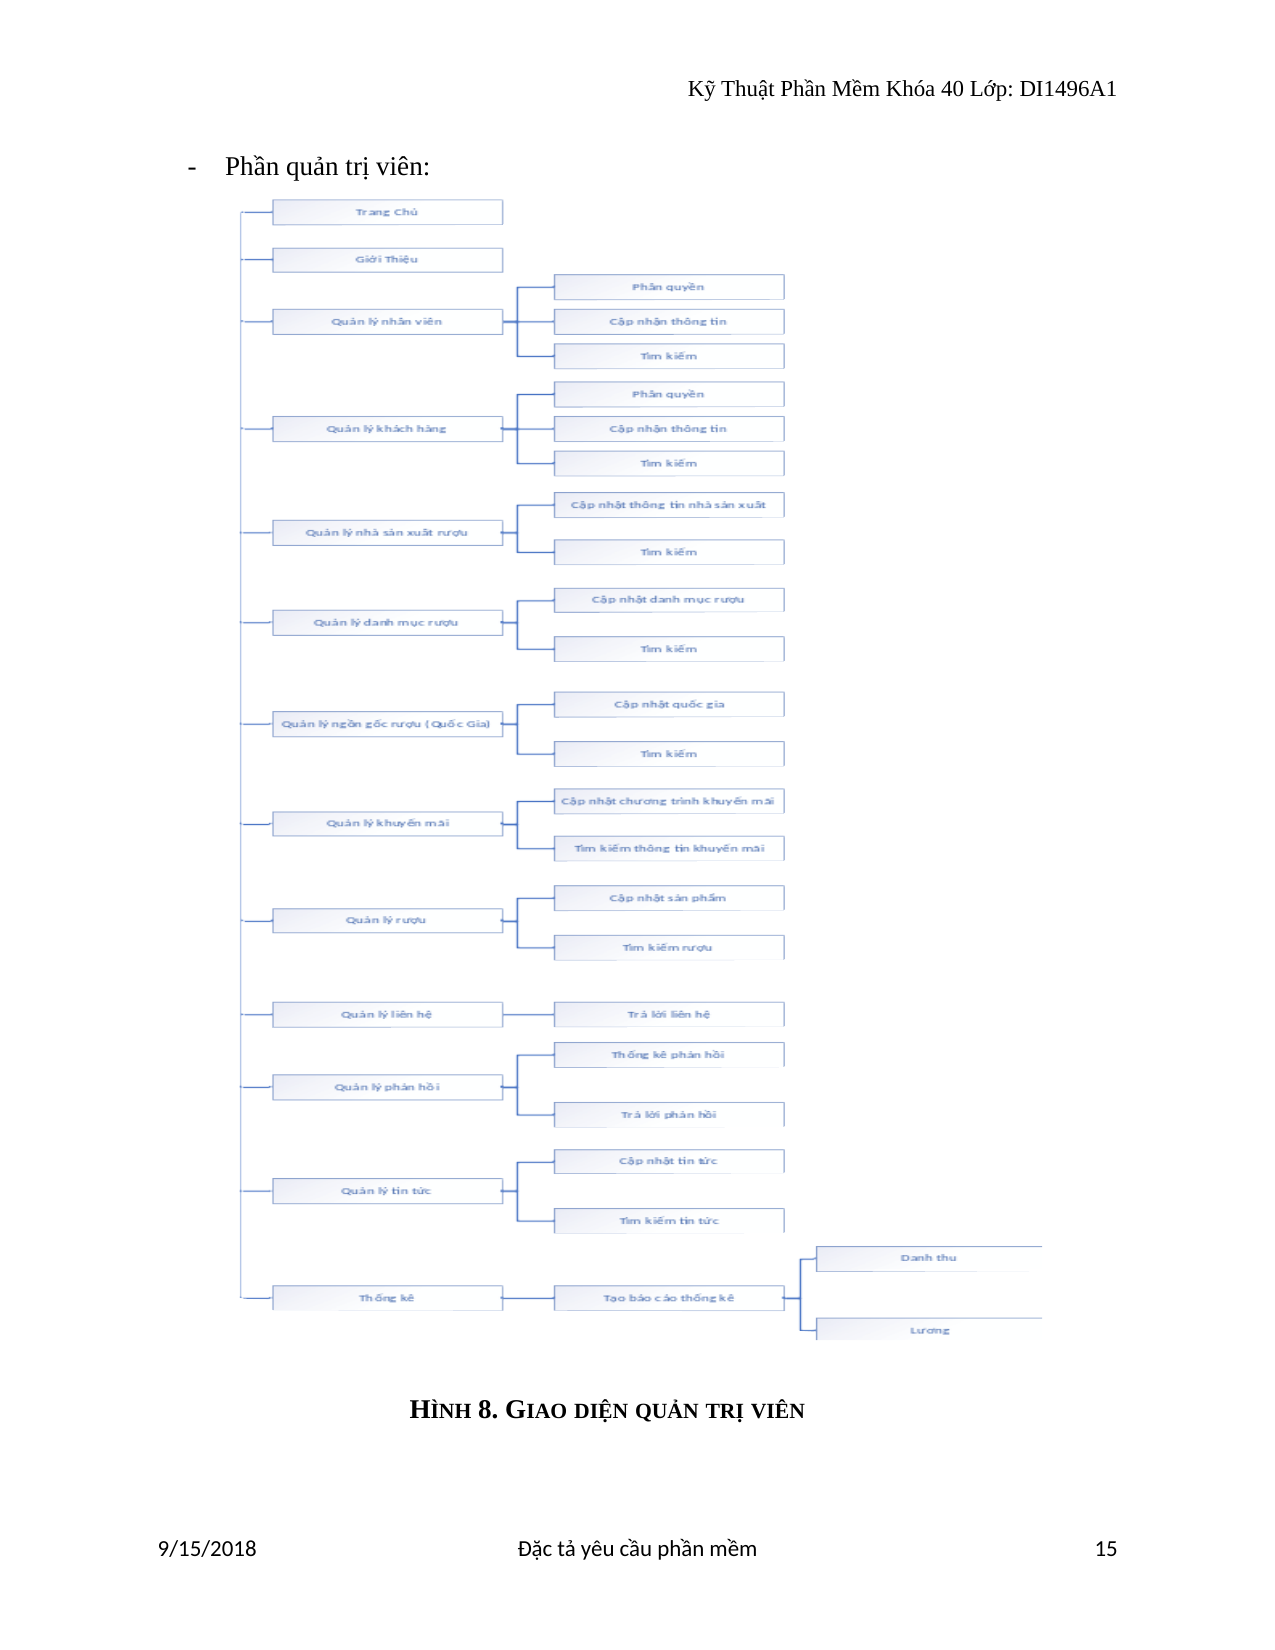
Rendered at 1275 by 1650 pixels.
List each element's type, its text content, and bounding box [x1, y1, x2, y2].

list Phần quản trị viên: [187, 150, 1125, 181]
